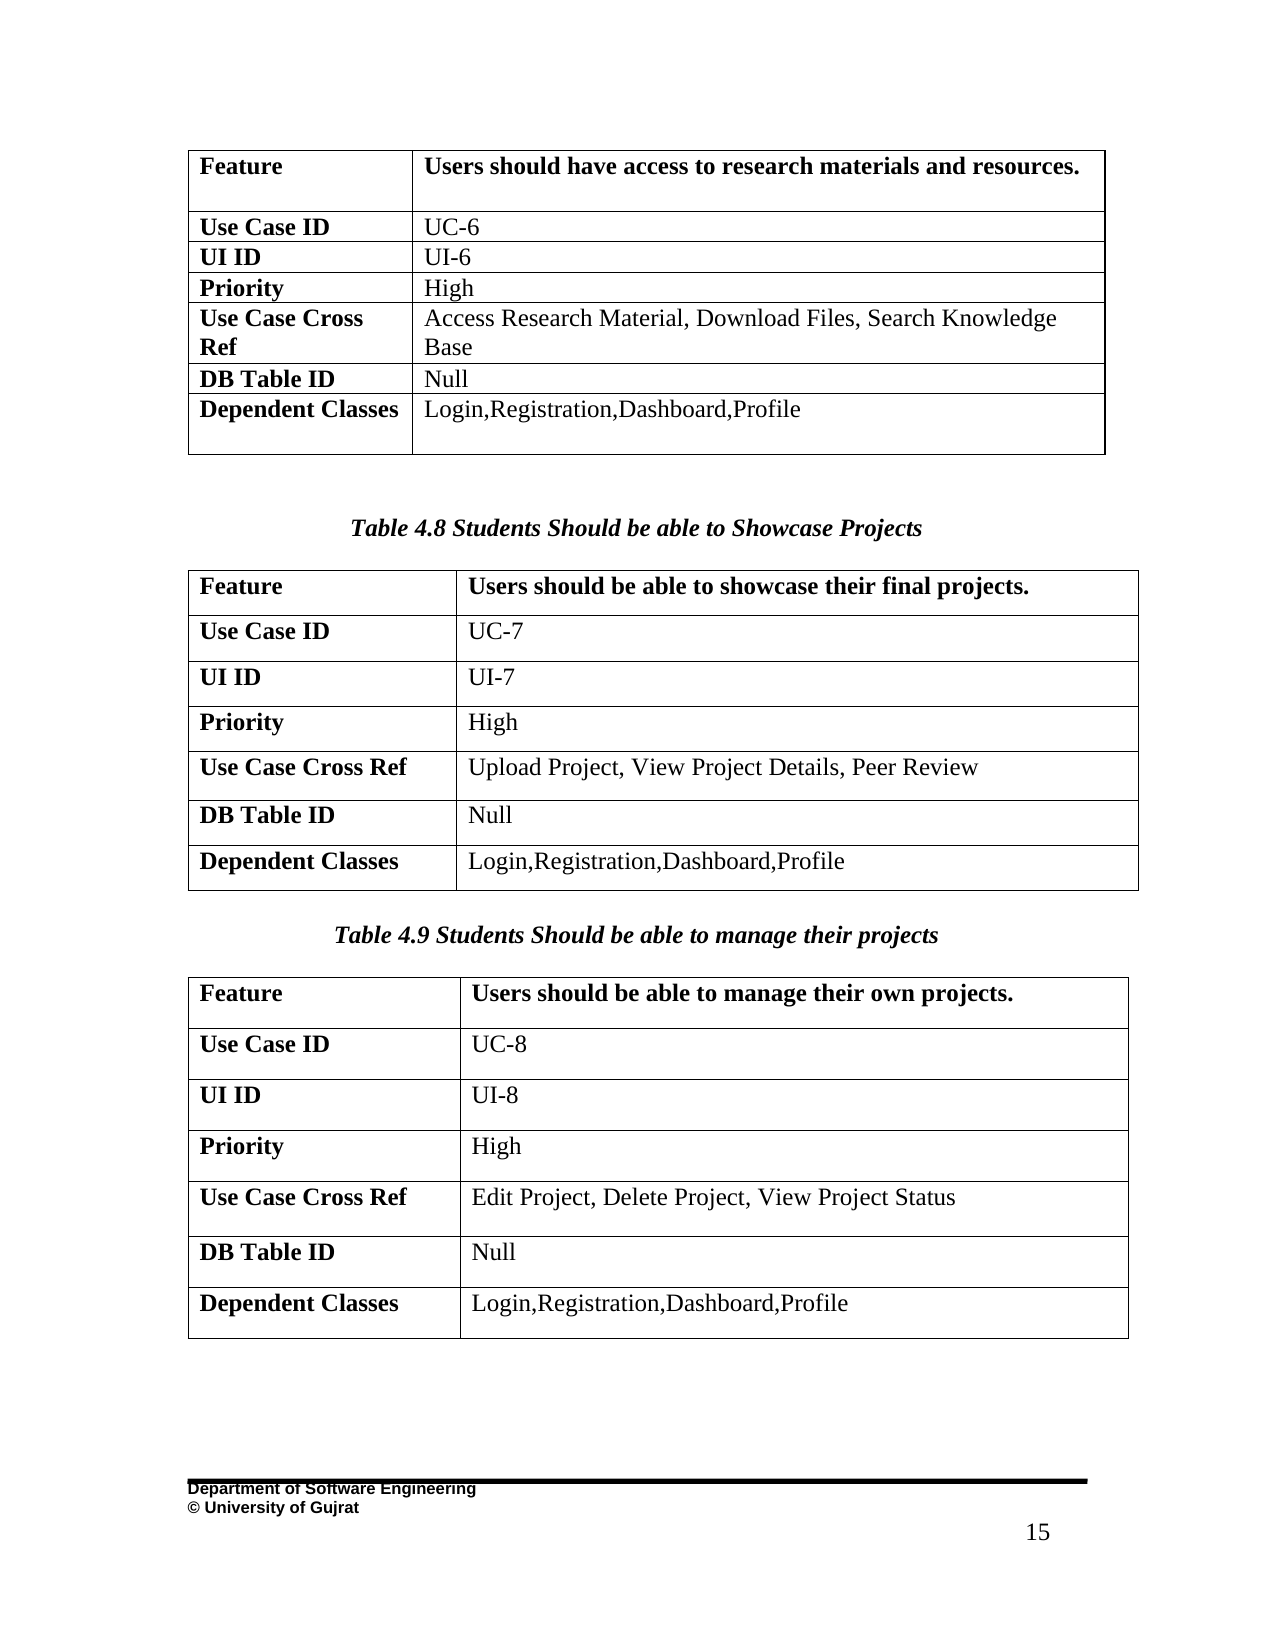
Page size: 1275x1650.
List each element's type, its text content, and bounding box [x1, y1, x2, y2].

table_cell Dependent Classes [189, 1288, 460, 1338]
table_cell UI-6 [413, 242, 1104, 272]
table_cell Use Case Cross Ref [189, 303, 412, 363]
table_cell Use Case ID [189, 212, 412, 241]
table_cell Priority [189, 707, 456, 751]
text Table 4.9 Students Should be able to manage their projects [187, 920, 1087, 948]
table_cell UI-8 [461, 1080, 1128, 1130]
table_header Users should be able to manage their own projects. [461, 978, 1128, 1028]
table_header Users should be able to showcase their final projects. [457, 571, 1138, 615]
table_cell Use Case ID [189, 1029, 460, 1079]
table_cell UI ID [189, 662, 456, 706]
table_header Users should have access to research materials and resources. [413, 151, 1104, 211]
table_cell Dependent Classes [189, 846, 456, 890]
table_cell UC-6 [413, 212, 1104, 241]
table_cell Priority [189, 1131, 460, 1181]
table_cell UI ID [189, 242, 412, 272]
table_cell Login,Registration,Dashboard,Profile [457, 846, 1138, 890]
table_header Feature [189, 571, 456, 615]
table_cell UI ID [189, 1080, 460, 1130]
table_cell Dependent Classes [189, 394, 412, 454]
table_cell Use Case ID [189, 616, 456, 661]
table_cell Login,Registration,Dashboard,Profile [413, 394, 1104, 454]
table_cell Use Case Cross Ref [189, 1182, 460, 1236]
table_cell DB Table ID [189, 364, 412, 393]
table_cell High [461, 1131, 1128, 1181]
table_cell Null [461, 1237, 1128, 1287]
table_header Feature [189, 978, 460, 1028]
table_cell Null [457, 801, 1138, 845]
table_cell Priority [189, 273, 412, 302]
text Table 4.8 Students Should be able to Showcase Projects [187, 513, 1087, 541]
table_cell High [457, 707, 1138, 751]
table_cell Edit Project, Delete Project, View Project Status [461, 1182, 1128, 1236]
table_cell DB Table ID [189, 801, 456, 845]
table_header Feature [189, 151, 412, 211]
table_cell Null [413, 364, 1104, 393]
table_cell Upload Project, View Project Details, Peer Review [457, 752, 1138, 799]
table_cell DB Table ID [189, 1237, 460, 1287]
table_cell Login,Registration,Dashboard,Profile [461, 1288, 1128, 1338]
table_cell UC-8 [461, 1029, 1128, 1079]
table_cell UI-7 [457, 662, 1138, 706]
table_cell UC-7 [457, 616, 1138, 661]
table_cell Access Research Material, Download Files, Search Knowledge Base [413, 303, 1104, 363]
table_cell High [413, 273, 1104, 302]
table_cell Use Case Cross Ref [189, 752, 456, 799]
